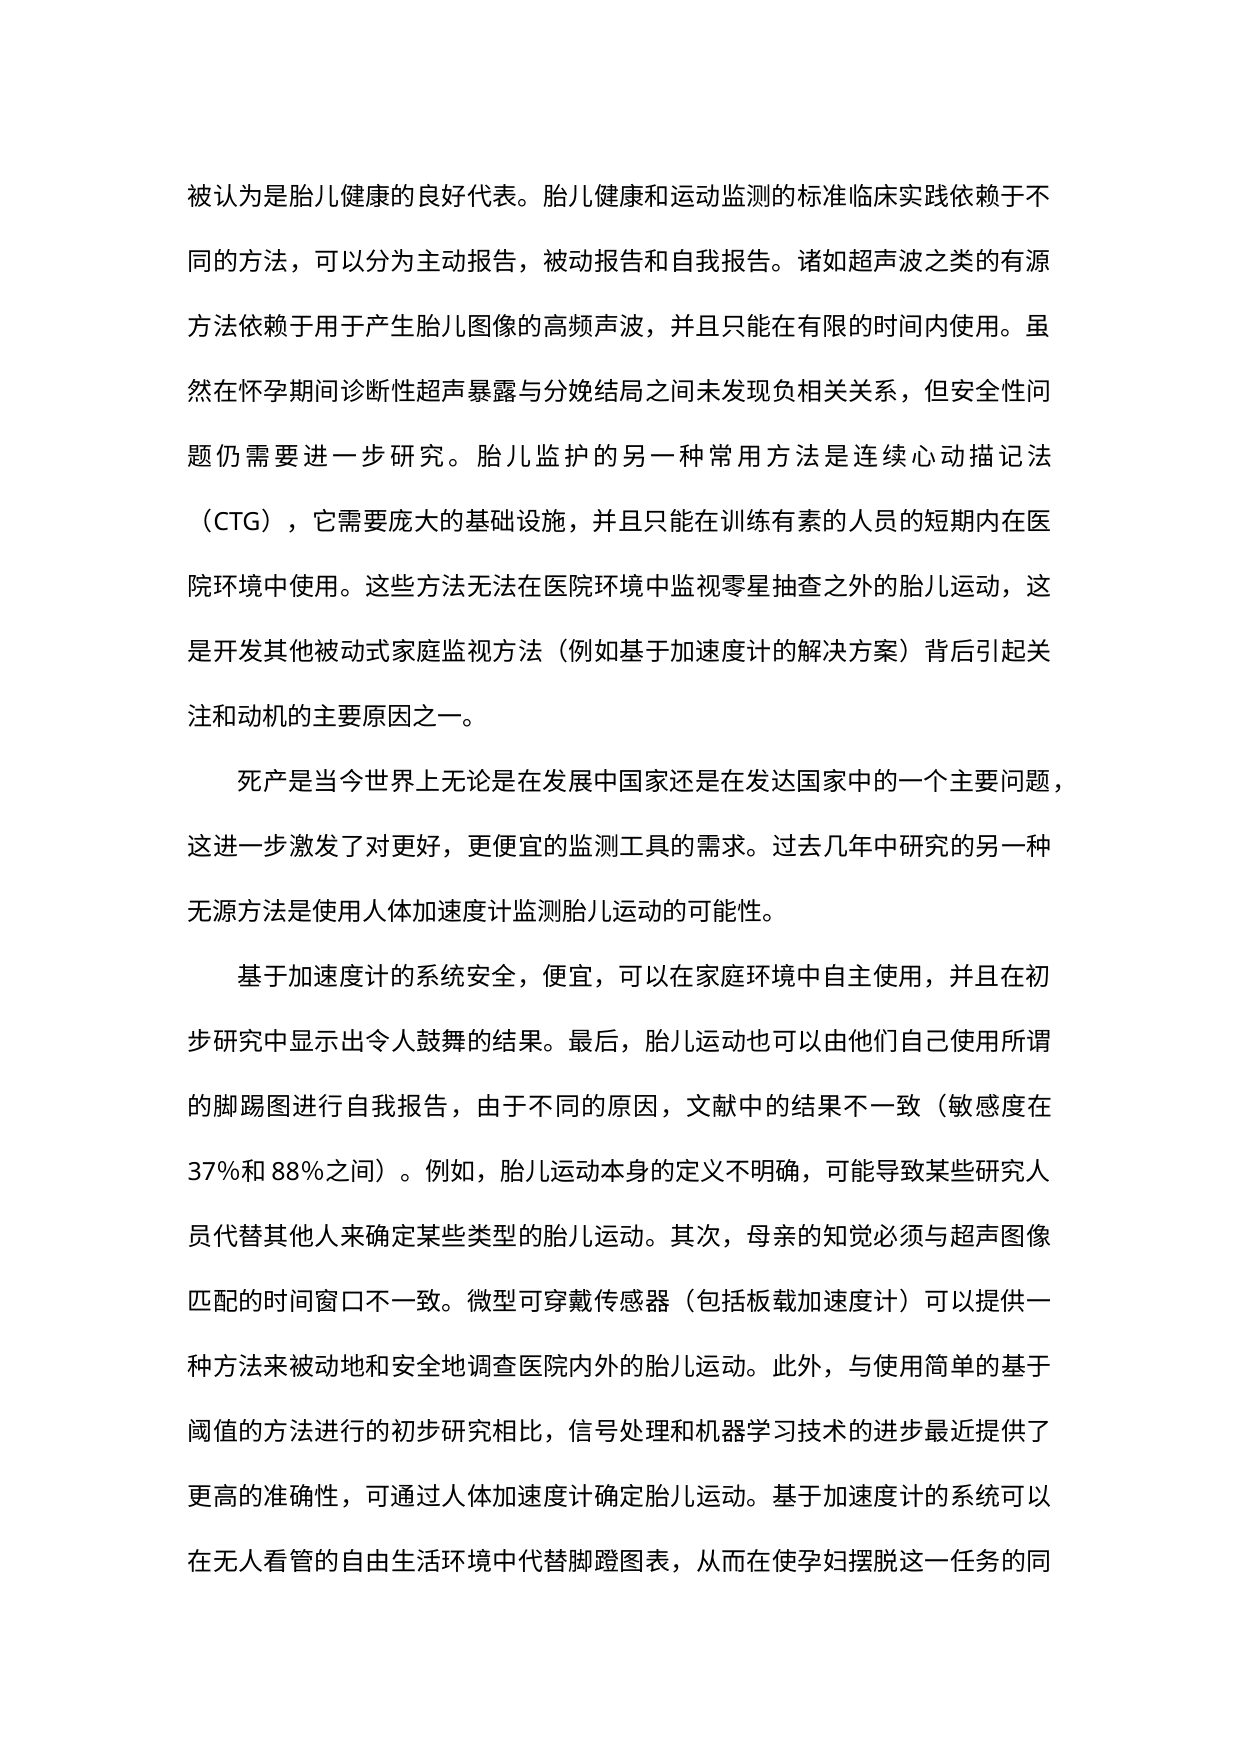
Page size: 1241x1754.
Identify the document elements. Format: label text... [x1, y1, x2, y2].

text 死产是当今世界上无论是在发展中国家还是在发达国家中的一个主要问题，这进一步激发了对更好，更便宜的监测工具的需求。过去几年中研究的另一种无源方法是使用人体加速度计监测胎儿运动的可能性。 [187, 747, 1053, 942]
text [187, 162, 1053, 747]
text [187, 942, 1053, 1592]
